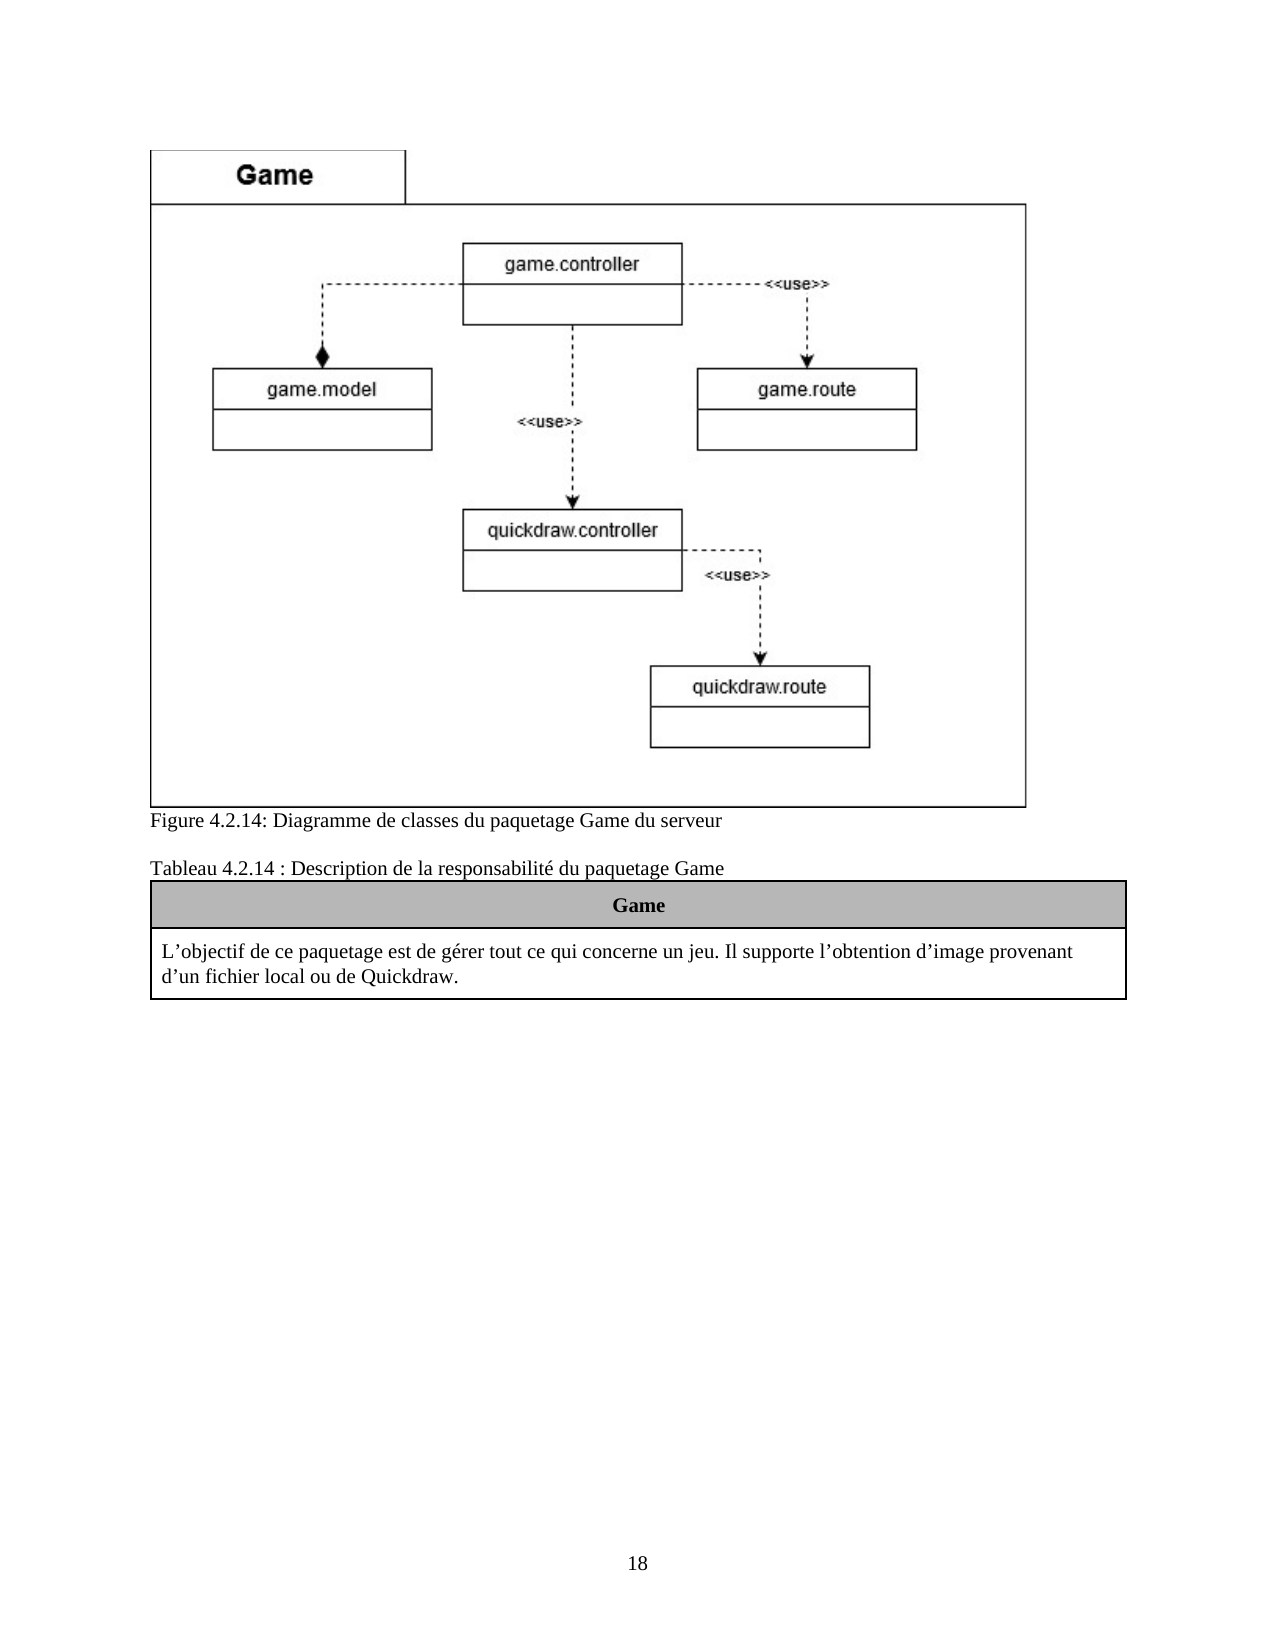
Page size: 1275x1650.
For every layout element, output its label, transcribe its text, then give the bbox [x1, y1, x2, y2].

table_header Game [152, 882, 1125, 927]
picture [150, 150, 1027, 808]
table_cell L’objectif de ce paquetage est de gérer tout ce qui concerne un jeu. Il supporte l’obtention d’image provenant d’un fichier local ou de Quickdraw. [152, 929, 1125, 998]
text Figure 4.2.14: Diagramme de classes du paquetage Game du serveur [150, 808, 1125, 832]
text Tableau 4.2.14 : Description de la responsabilité du paquetage Game [150, 856, 1125, 880]
